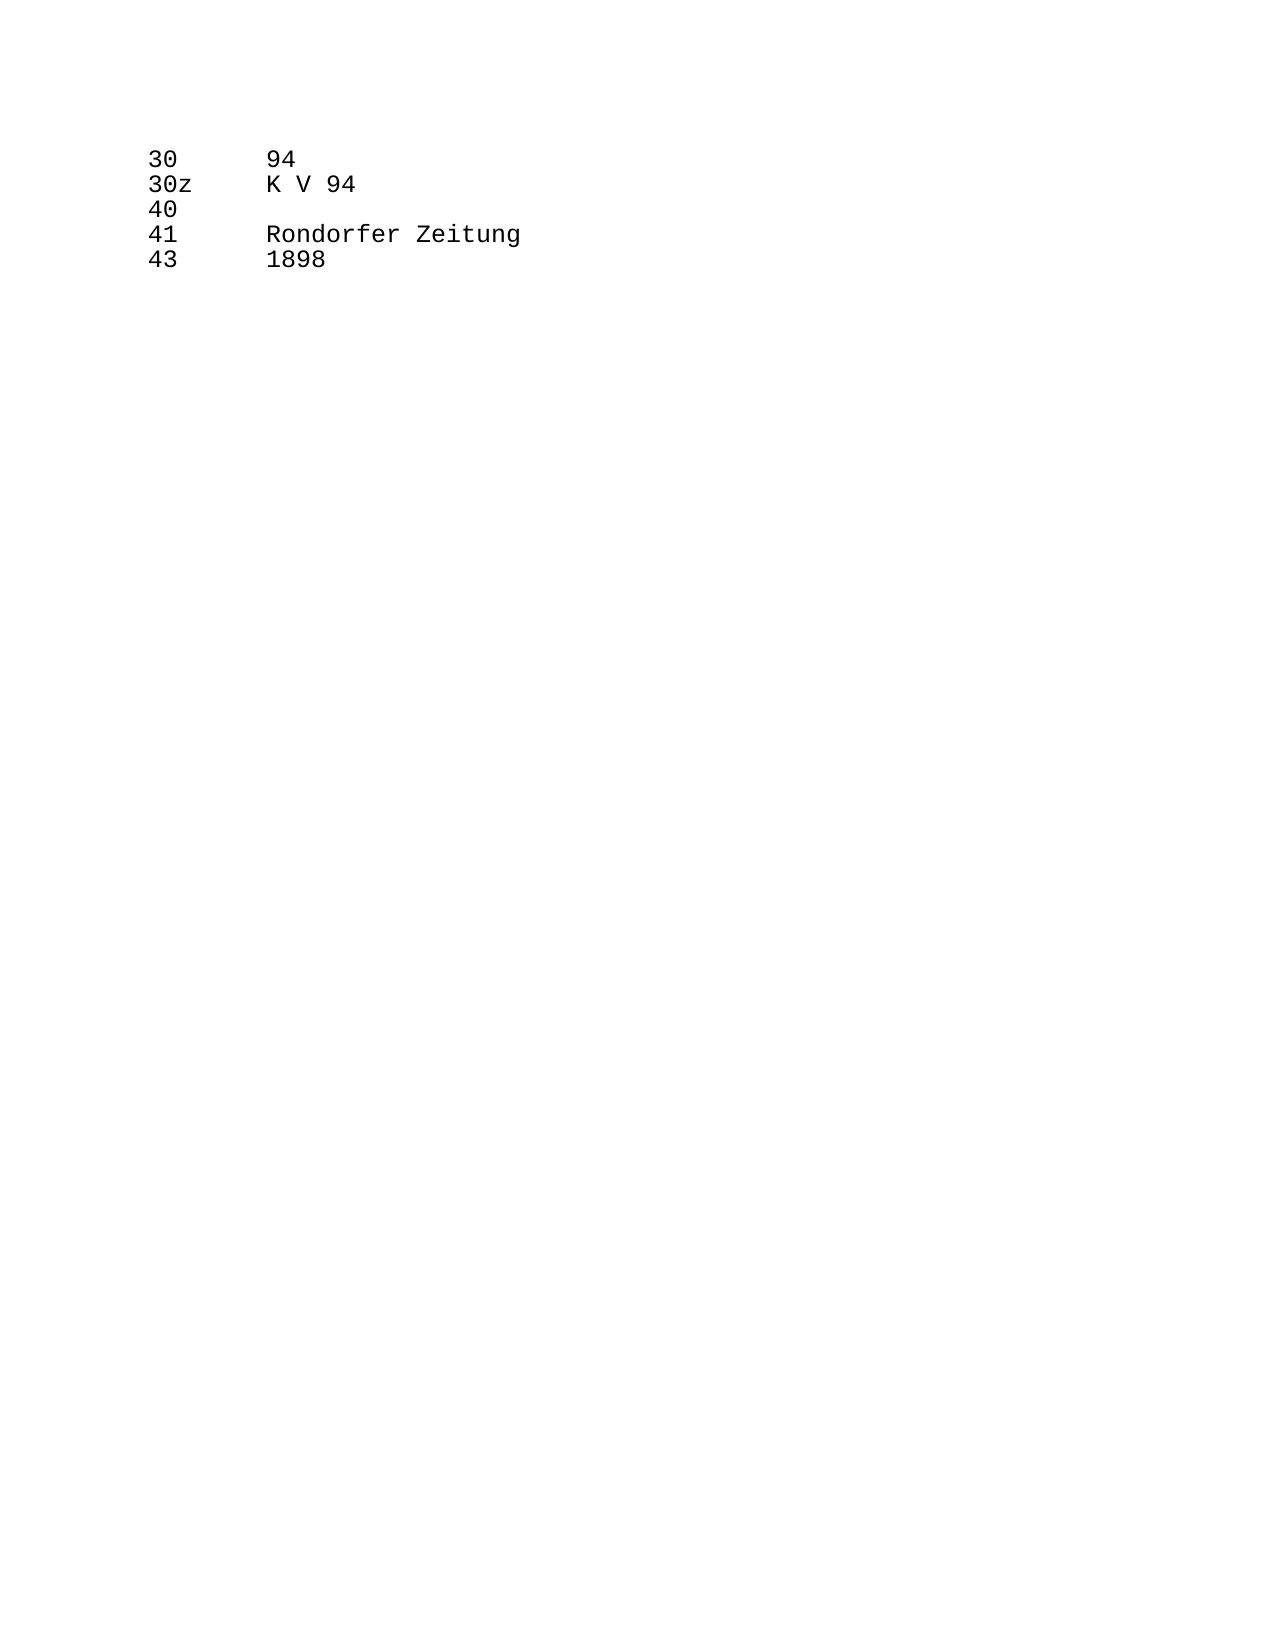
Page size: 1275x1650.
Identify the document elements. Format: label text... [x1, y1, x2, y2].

text 40 <-> [148, 198, 1127, 223]
text 43 1898 [148, 248, 1127, 273]
text 30 94 [148, 148, 1127, 173]
text 41 t[Rondorfer Zeitun]tg [148, 223, 1127, 248]
text 30z K V 94 [148, 173, 1127, 198]
